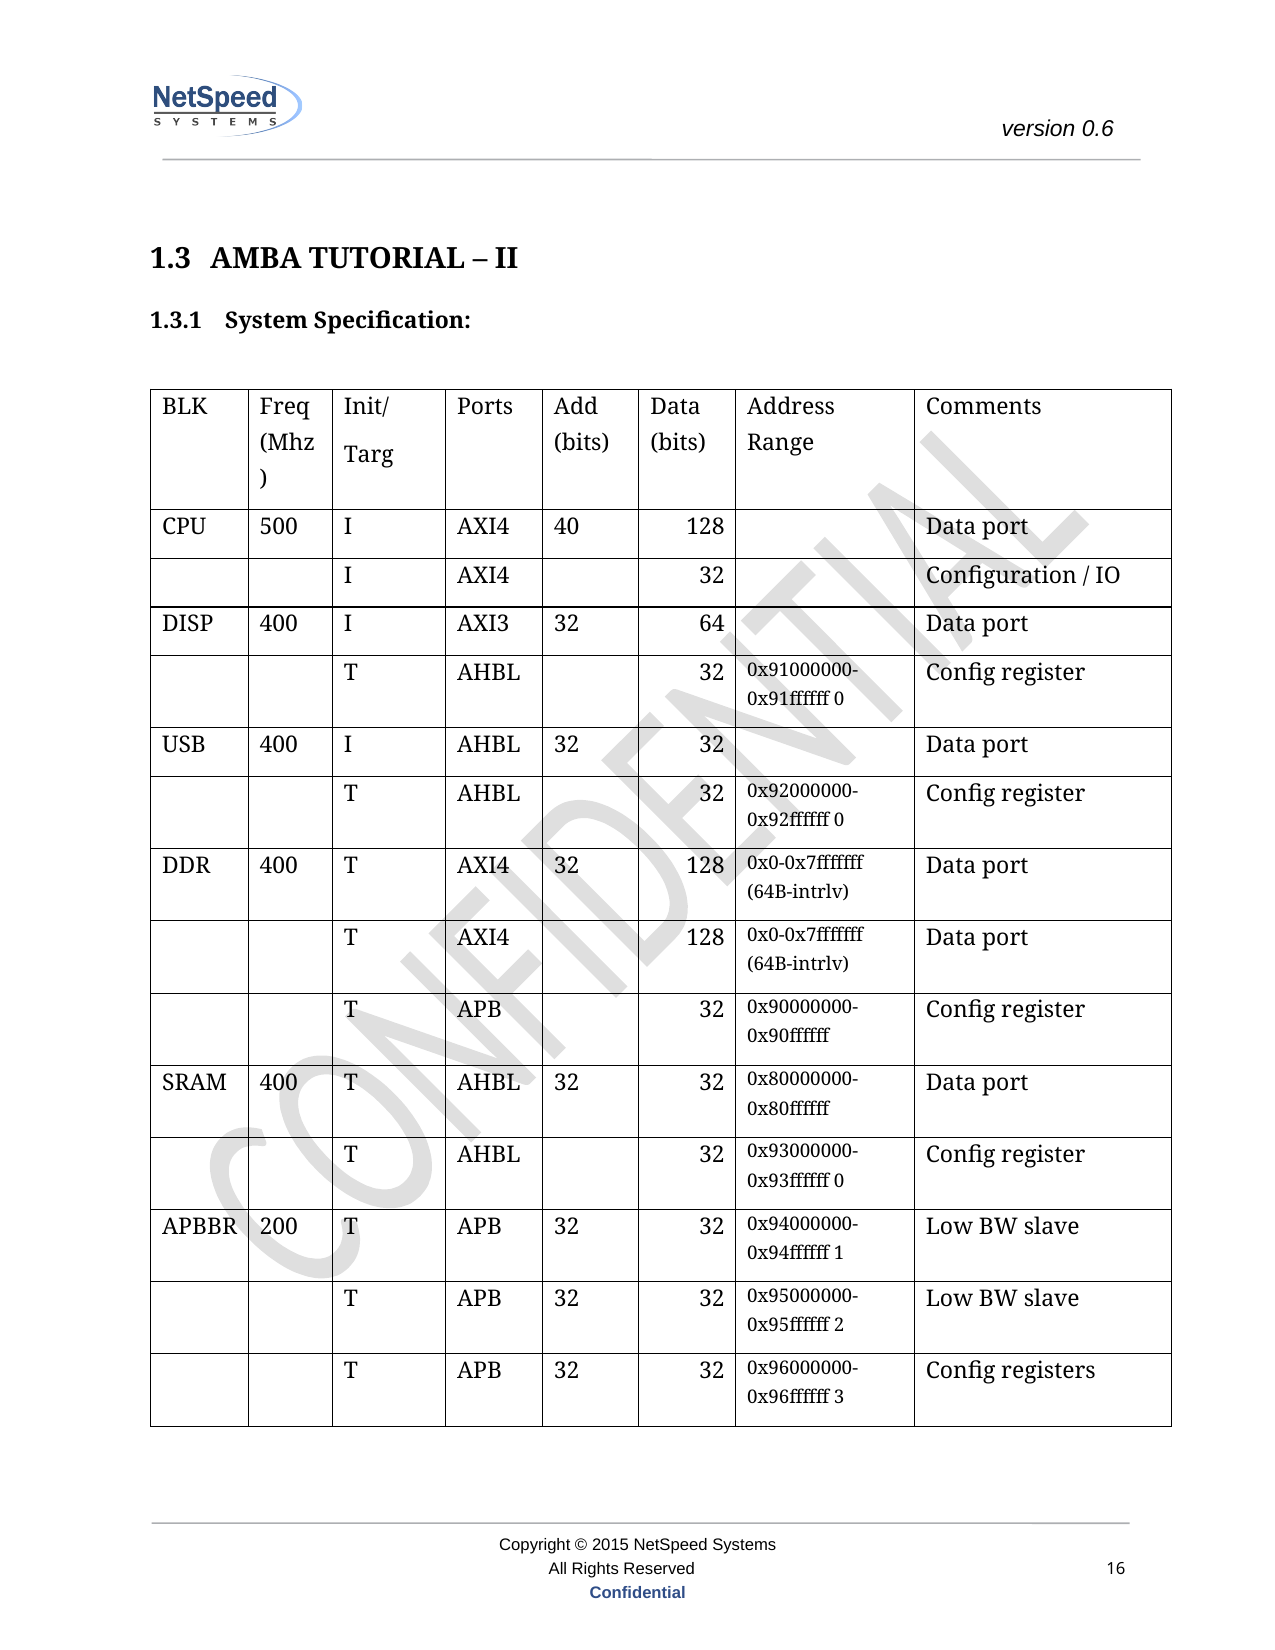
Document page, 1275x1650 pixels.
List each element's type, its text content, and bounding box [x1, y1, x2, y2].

table_cell 40 [543, 510, 638, 558]
table_cell [249, 921, 332, 992]
table_cell Data port [915, 608, 1171, 655]
table_cell 0x0-0x7fffffff (64B-intrlv) [736, 921, 914, 992]
table_cell [543, 1138, 638, 1209]
table_header Freq (Mhz) [249, 390, 332, 509]
table_cell 400 [249, 608, 332, 655]
table_cell 500 [249, 510, 332, 558]
table_cell USB [151, 728, 248, 776]
table_cell 32 [639, 777, 735, 848]
table_cell [736, 559, 914, 606]
table_cell 0x93000000-0x93ffffff 0 [736, 1138, 914, 1209]
table_cell AHBL [446, 1066, 542, 1137]
table_cell 32 [543, 1210, 638, 1281]
table_cell AHBL [446, 728, 542, 776]
table_cell DDR [151, 849, 248, 920]
table_cell [151, 656, 248, 727]
table_cell [151, 1138, 248, 1209]
table_cell [151, 994, 248, 1064]
table_cell [736, 728, 914, 776]
table_cell APB [446, 994, 542, 1064]
table_cell [543, 777, 638, 848]
table_cell T [333, 1066, 445, 1137]
table_cell [151, 777, 248, 848]
table_cell 32 [639, 994, 735, 1064]
table_cell Config register [915, 656, 1171, 727]
table_cell 0x92000000-0x92ffffff 0 [736, 777, 914, 848]
table_cell Low BW slave [915, 1282, 1171, 1353]
table_cell T [333, 1210, 445, 1281]
table_cell I [333, 559, 445, 606]
table_cell I [333, 728, 445, 776]
table_cell 0x91000000-0x91ffffff 0 [736, 656, 914, 727]
table_cell 32 [639, 1138, 735, 1209]
table_cell [249, 656, 332, 727]
table_cell APBBR [151, 1210, 248, 1281]
table_header Address Range [736, 390, 914, 509]
table_cell [736, 510, 914, 558]
table_cell I [333, 608, 445, 655]
table_cell 0x94000000-0x94ffffff 1 [736, 1210, 914, 1281]
subtitle System Specification: [150, 304, 1125, 335]
table_cell Low BW slave [915, 1210, 1171, 1281]
table_header Comments [915, 390, 1171, 509]
table_cell Data port [915, 849, 1171, 920]
table_cell 32 [639, 559, 735, 606]
table_cell 0x95000000-0x95ffffff 2 [736, 1282, 914, 1353]
table_cell 0x90000000-0x90ffffff [736, 994, 914, 1064]
table_cell 32 [639, 1066, 735, 1137]
table_cell 128 [639, 510, 735, 558]
table_cell [249, 994, 332, 1064]
table_cell 200 [249, 1210, 332, 1281]
table_cell 32 [543, 1282, 638, 1353]
table_cell 0x96000000-0x96ffffff 3 [736, 1354, 914, 1426]
table_cell 32 [639, 1354, 735, 1426]
table_cell [543, 656, 638, 727]
table_cell Config register [915, 994, 1171, 1064]
table_cell Config registers [915, 1354, 1171, 1426]
table_cell DISP [151, 608, 248, 655]
table_cell Data port [915, 728, 1171, 776]
table_cell 0x80000000-0x80ffffff [736, 1066, 914, 1137]
table_cell Config register [915, 777, 1171, 848]
table_cell 400 [249, 849, 332, 920]
table_cell Config register [915, 1138, 1171, 1209]
table_header Data (bits) [639, 390, 735, 509]
table_cell 32 [639, 728, 735, 776]
table_header Ports [446, 390, 542, 509]
table_cell T [333, 777, 445, 848]
table_cell Configuration / IO [915, 559, 1171, 606]
table_cell AHBL [446, 656, 542, 727]
table_cell [151, 1354, 248, 1426]
table_cell [249, 777, 332, 848]
table_cell 128 [639, 849, 735, 920]
picture [150, 75, 303, 137]
table_cell 0x0-0x7fffffff (64B-intrlv) [736, 849, 914, 920]
table_cell 32 [639, 656, 735, 727]
table_header BLK [151, 390, 248, 509]
table_cell CPU [151, 510, 248, 558]
table_cell AXI3 [446, 608, 542, 655]
table_cell T [333, 994, 445, 1064]
table_cell 32 [543, 1354, 638, 1426]
table_cell AXI4 [446, 510, 542, 558]
table_cell 400 [249, 728, 332, 776]
table_cell 32 [639, 1282, 735, 1353]
table_cell 400 [249, 1066, 332, 1137]
table_cell APB [446, 1282, 542, 1353]
table_cell 32 [543, 849, 638, 920]
table_cell T [333, 921, 445, 992]
table_cell [151, 1282, 248, 1353]
table_cell 32 [543, 1066, 638, 1137]
table_cell AHBL [446, 777, 542, 848]
table_cell AXI4 [446, 849, 542, 920]
subtitle AMBA TUTORIAL – II [150, 238, 1125, 277]
table_cell [543, 994, 638, 1064]
table_cell [249, 1354, 332, 1426]
table_cell Data port [915, 921, 1171, 992]
table_cell [151, 921, 248, 992]
table_cell AHBL [446, 1138, 542, 1209]
table_cell Data port [915, 1066, 1171, 1137]
table_cell [543, 921, 638, 992]
table_cell AXI4 [446, 921, 542, 992]
table_cell [249, 1282, 332, 1353]
table_cell 32 [639, 1210, 735, 1281]
table_cell SRAM [151, 1066, 248, 1137]
table_cell APB [446, 1210, 542, 1281]
table_cell [736, 608, 914, 655]
table_cell [249, 559, 332, 606]
table_cell APB [446, 1354, 542, 1426]
table_cell [543, 559, 638, 606]
table_cell [151, 559, 248, 606]
table_cell T [333, 1282, 445, 1353]
table_cell T [333, 656, 445, 727]
table_cell 32 [543, 608, 638, 655]
table_cell Data port [915, 510, 1171, 558]
table_cell T [333, 1138, 445, 1209]
table_header Init/ Targ [333, 390, 445, 509]
table_cell AXI4 [446, 559, 542, 606]
table_cell 128 [639, 921, 735, 992]
table_cell [249, 1138, 332, 1209]
table_cell I [333, 510, 445, 558]
table_cell 32 [543, 728, 638, 776]
table_cell T [333, 1354, 445, 1426]
table_header Add (bits) [543, 390, 638, 509]
table_cell 64 [639, 608, 735, 655]
table_cell T [333, 849, 445, 920]
